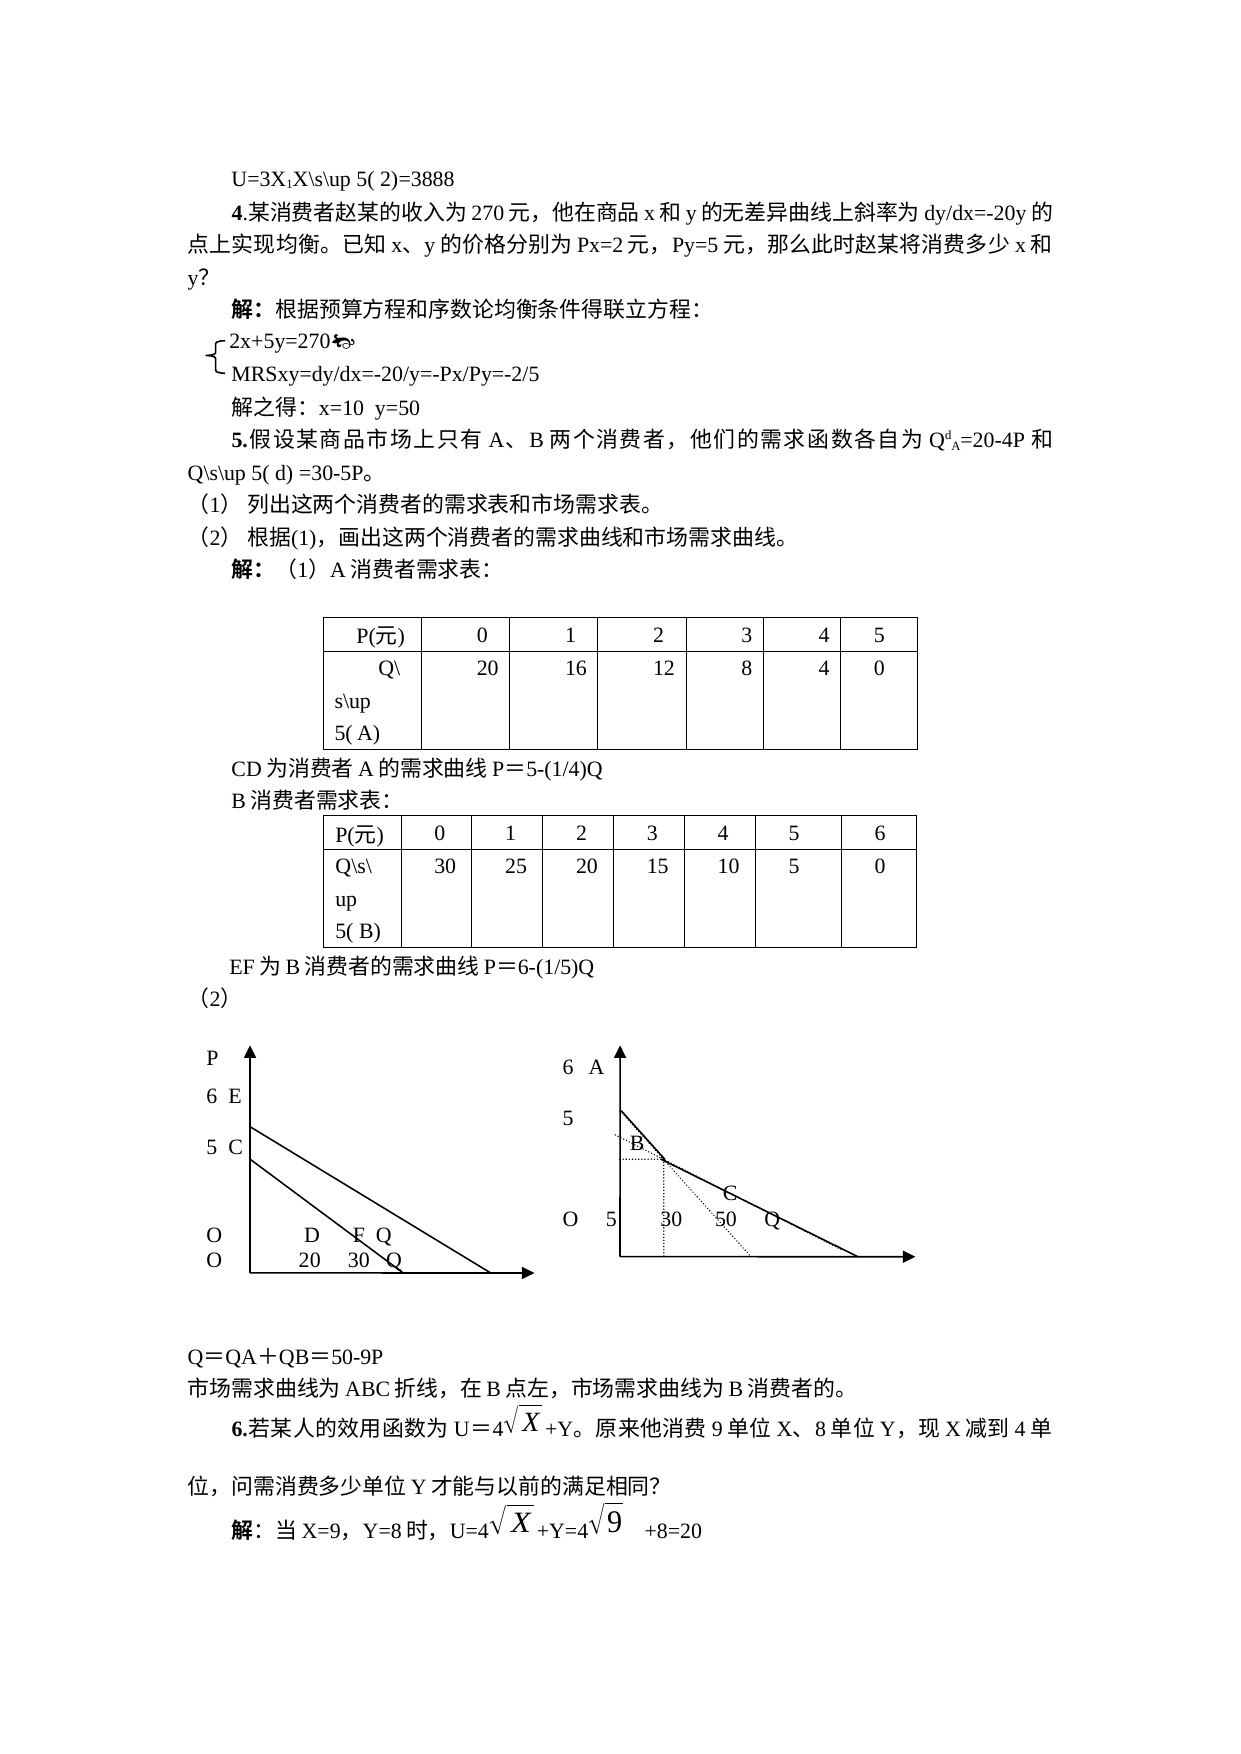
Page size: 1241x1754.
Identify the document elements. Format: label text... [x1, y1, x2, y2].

table_cell Q [324, 652, 421, 749]
text EF为B消费者的需求曲线P＝6-(1/5)Q [187, 948, 1053, 981]
table_cell 15 [614, 850, 684, 947]
text 4.某消费者赵某的收入为270元，他在商品x和y的无差异曲线上斜率为dy/dx=-20y的点上实现均衡。已知x、y的价格分别为Px=2元，Py=5元，那么此时赵某将消费多少x和y？ [187, 194, 1053, 292]
text 解：根据预算方程和序数论均衡条件得联立方程： [187, 292, 1053, 324]
table_cell 0 [842, 850, 916, 947]
text 6.若某人的效用函数为U＝4+Y。原来他消费9单位X、8单位Y，现X减到4单位，问需消费多少单位Y才能与以前的满足相同？ [187, 1403, 1053, 1501]
table_cell 20 [543, 850, 613, 947]
text 5.假设某商品市场上只有A、B两个消费者，他们的需求函数各自为QdA=20-4P和 Q =30-5P。 [187, 422, 1053, 487]
table_header 3 [687, 618, 763, 651]
table_cell 20 [422, 652, 509, 749]
text B消费者需求表： [187, 783, 1053, 815]
text 解之得：x=10 y=50 [187, 389, 1053, 422]
table_header 0 [402, 816, 471, 849]
table_cell 12 [598, 652, 686, 749]
table_header P(元) [324, 618, 421, 651]
table_header 1 [472, 816, 542, 849]
table_header 4 [685, 816, 755, 849]
text Q＝QA＋QB＝50-9P [187, 1013, 1053, 1371]
table_header 2 [598, 618, 686, 651]
table_cell Q [324, 850, 401, 947]
table_cell 25 [472, 850, 542, 947]
text 2x+5y=270 [187, 324, 1053, 357]
table_cell 16 [510, 652, 597, 749]
table_cell 0 [841, 652, 917, 749]
table_header 2 [543, 816, 613, 849]
text 解：当X=9，Y=8时，U=4+Y=4+8=20 [187, 1501, 1053, 1566]
text 市场需求曲线为ABC折线，在B点左，市场需求曲线为B消费者的。 [187, 1371, 1053, 1403]
text CD为消费者A的需求曲线P＝5-(1/4)Q [187, 750, 1053, 783]
text （1） 列出这两个消费者的需求表和市场需求表。 [187, 487, 1053, 519]
text （2） [187, 981, 1053, 1013]
table_cell 30 [402, 850, 471, 947]
table_cell 8 [687, 652, 763, 749]
text （2） 根据(1)，画出这两个消费者的需求曲线和市场需求曲线。 [187, 519, 1053, 552]
table_header P(元) [324, 816, 401, 849]
table_cell 4 [764, 652, 840, 749]
table_header 0 [422, 618, 509, 651]
table_header 6 [842, 816, 916, 849]
text 解：（1）A消费者需求表： [187, 552, 1053, 584]
table_header 4 [764, 618, 840, 651]
table_header 5 [841, 618, 917, 651]
text U=3X1X=3888 [187, 162, 1053, 194]
table_cell 5 [756, 850, 841, 947]
table_cell 10 [685, 850, 755, 947]
table_header 1 [510, 618, 597, 651]
table_header 3 [614, 816, 684, 849]
table_header 5 [756, 816, 841, 849]
text MRSxy=dy/dx=-20/y=-Px/Py=-2/5 [187, 357, 1053, 389]
